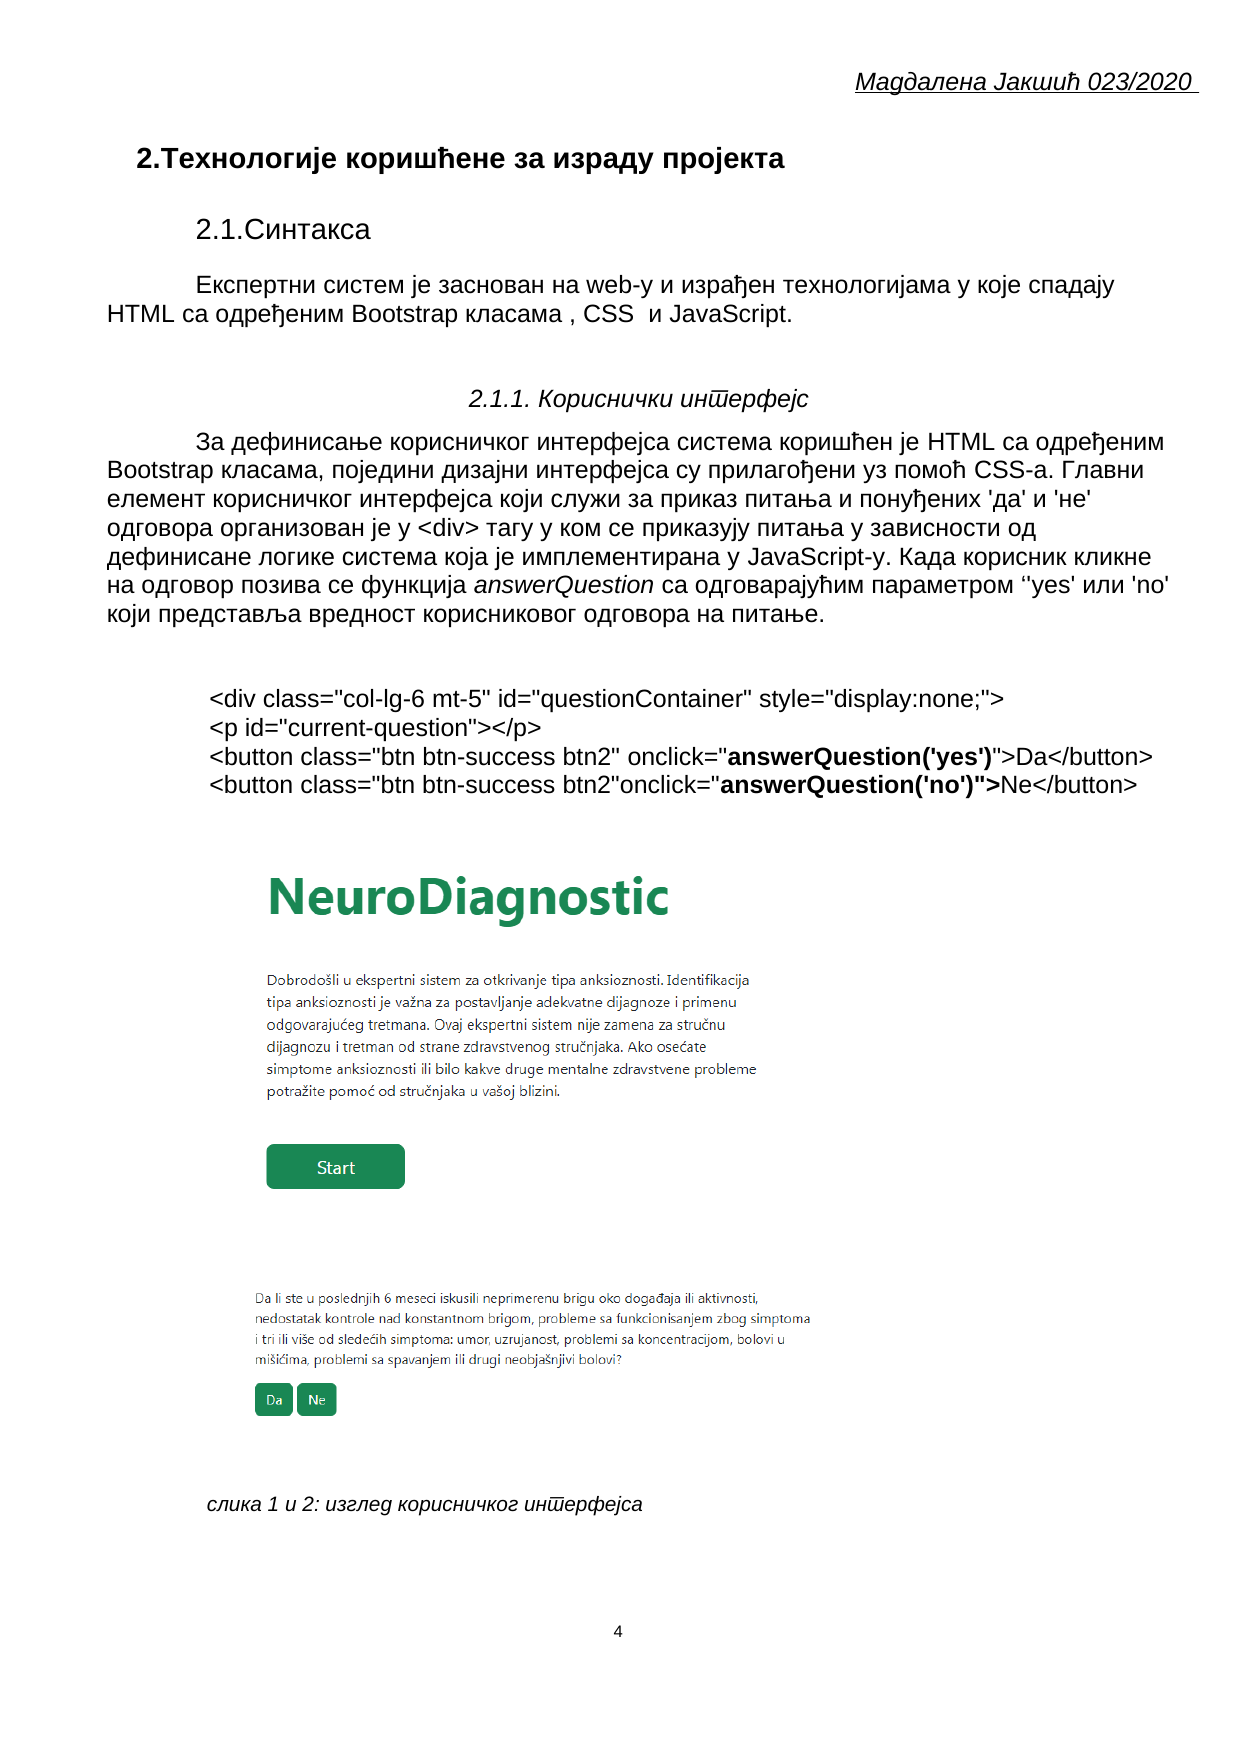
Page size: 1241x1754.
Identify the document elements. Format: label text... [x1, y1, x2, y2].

text <div class="col-lg-6 mt-5" id="questionContainer" style="display:none;"> [107, 684, 1171, 713]
text <button class="btn btn-success btn2"onclick="answerQuestion('no')">Ne</button> [107, 770, 1171, 799]
picture [206, 1252, 840, 1469]
text За дефинисање корисничког интерфејса система коришћен је HTML са одређеним Bootstrap класама, поједини дизајни интерфејса су прилагођени уз помоћ CSS-а. Главни елемент корисничког интерфејса који служи за приказ питања и понуђених 'да' и 'не' одговора организован је у <div> тагу у ком се приказују питања у зависности од дефинисане логике система која је имплементирана у JavaScript-у. Када корисник кликне на одговор позива се функција answerQuestion са одговарајућим параметром ‘'yes' или 'no' који представља вредност корисниковог одговора на питање. [107, 426, 1171, 628]
text слика 1 и 2: изглед корисничког интерфејса [118, 1492, 1127, 1516]
subtitle 2.Технологије коришћене за израду пројекта [107, 141, 1171, 174]
subtitle 2.1.Синтакса [107, 212, 1171, 245]
subtitle 2.1.1. Кориснички интерфејс [107, 384, 1171, 413]
text <p id="current-question"></p> [107, 713, 1171, 741]
text <button class="btn btn-success btn2" onclick="answerQuestion('yes')">Da</button> [107, 741, 1171, 770]
text Експертни систем је заснован на web-у и израђен технологијама у које спадају HTML са одређеним Bootstrap класама , CSS и JavaScript. [107, 270, 1171, 328]
picture [206, 819, 810, 1230]
